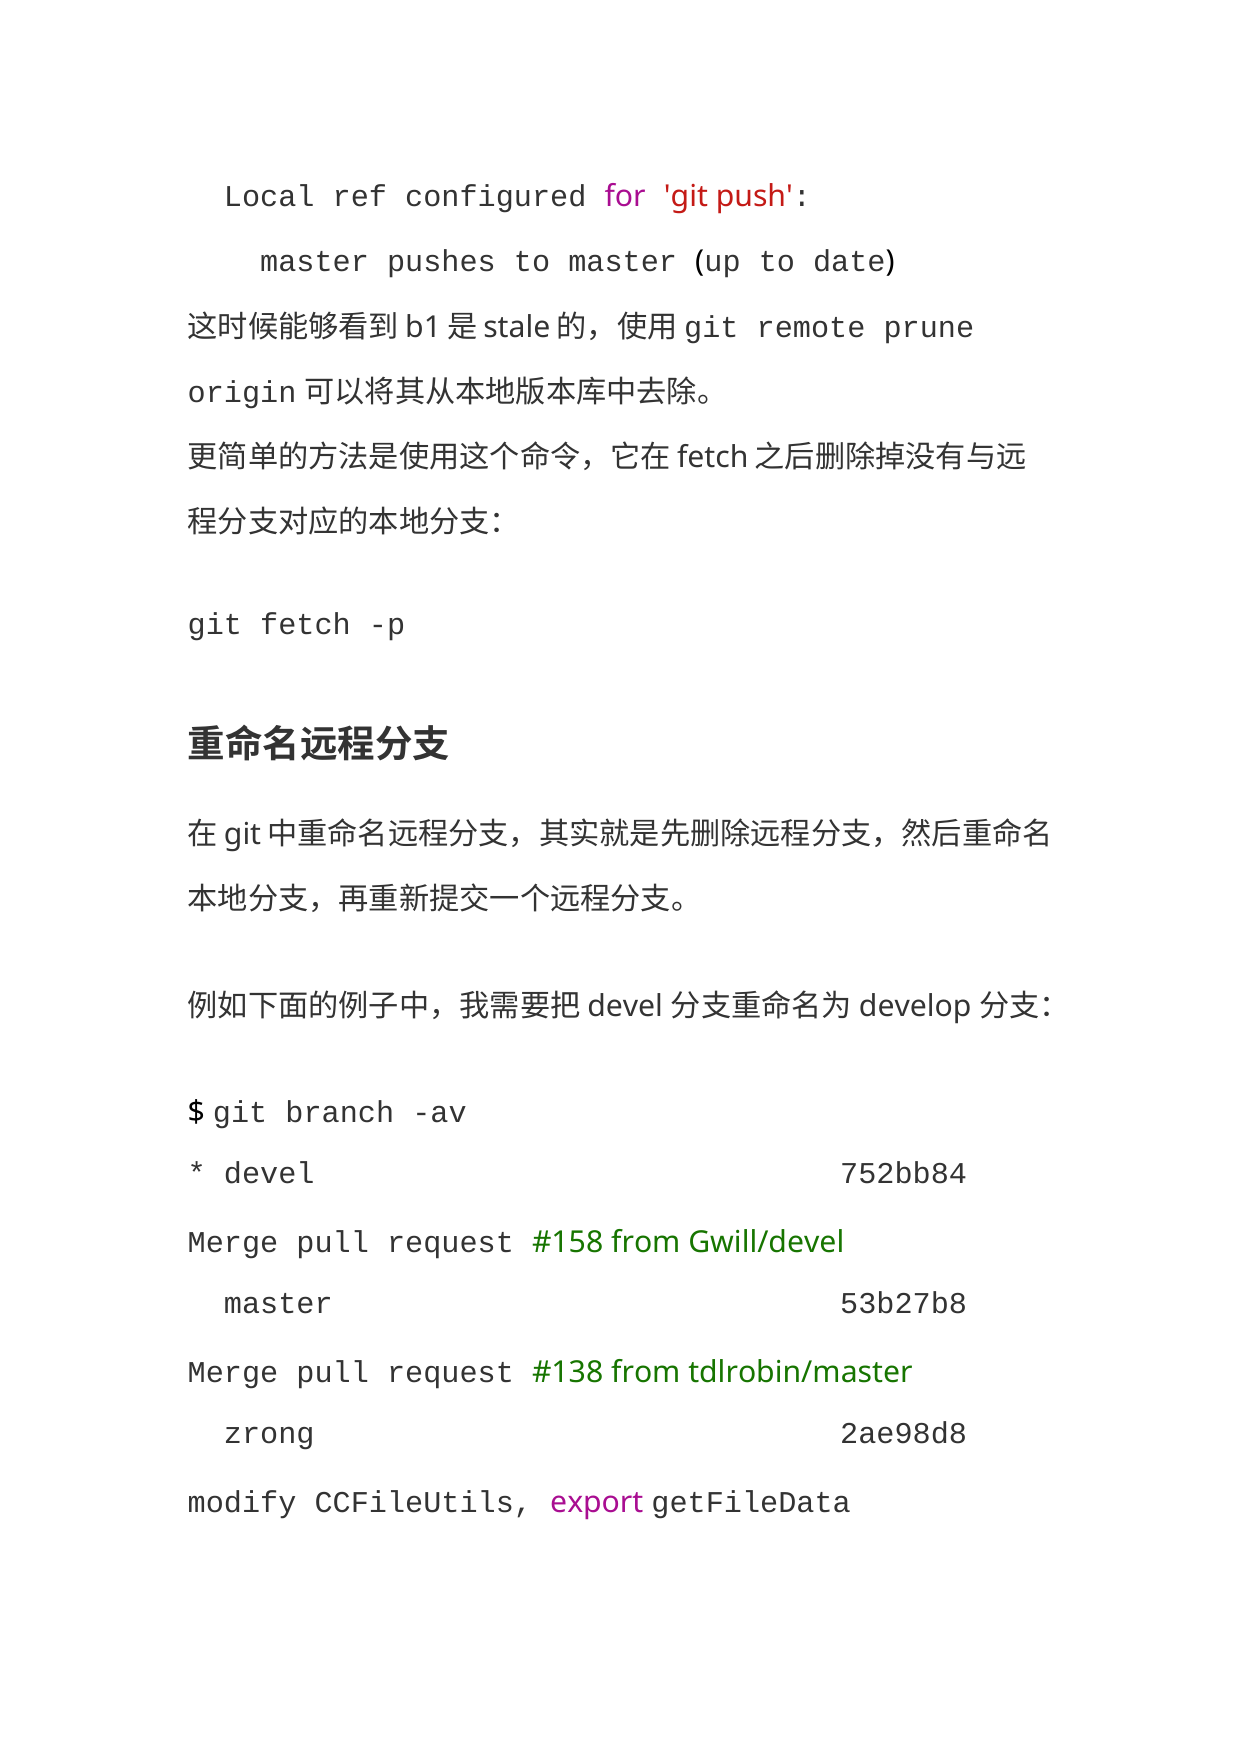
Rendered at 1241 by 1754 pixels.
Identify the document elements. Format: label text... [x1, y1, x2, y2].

text Local ref configured for 'git push': [187, 162, 1053, 227]
text 在git中重命名远程分支，其实就是先删除远程分支，然后重命名本地分支，再重新提交一个远程分支。 [187, 799, 1053, 929]
text zrong 2ae98d8 modify CCFileUtils, export getFileData [187, 1403, 1053, 1533]
text 例如下面的例子中，我需要把 devel 分支重命名为 develop 分支： [187, 971, 1053, 1036]
text * devel 752bb84 Merge pull request #158 from Gwill/devel [187, 1143, 1053, 1273]
text master pushes to master (up to date) [187, 227, 1053, 292]
text 重命名远程分支 [187, 709, 1053, 774]
text $ git branch -av [187, 1078, 1053, 1143]
text master 53b27b8 Merge pull request #138 from tdlrobin/master [187, 1273, 1053, 1403]
text 这时候能够看到b1是stale的，使用 git remote prune origin 可以将其从本地版本库中去除。 [187, 292, 1053, 422]
text git fetch -p [187, 594, 1053, 659]
text 更简单的方法是使用这个命令，它在fetch之后删除掉没有与远程分支对应的本地分支： [187, 422, 1053, 552]
